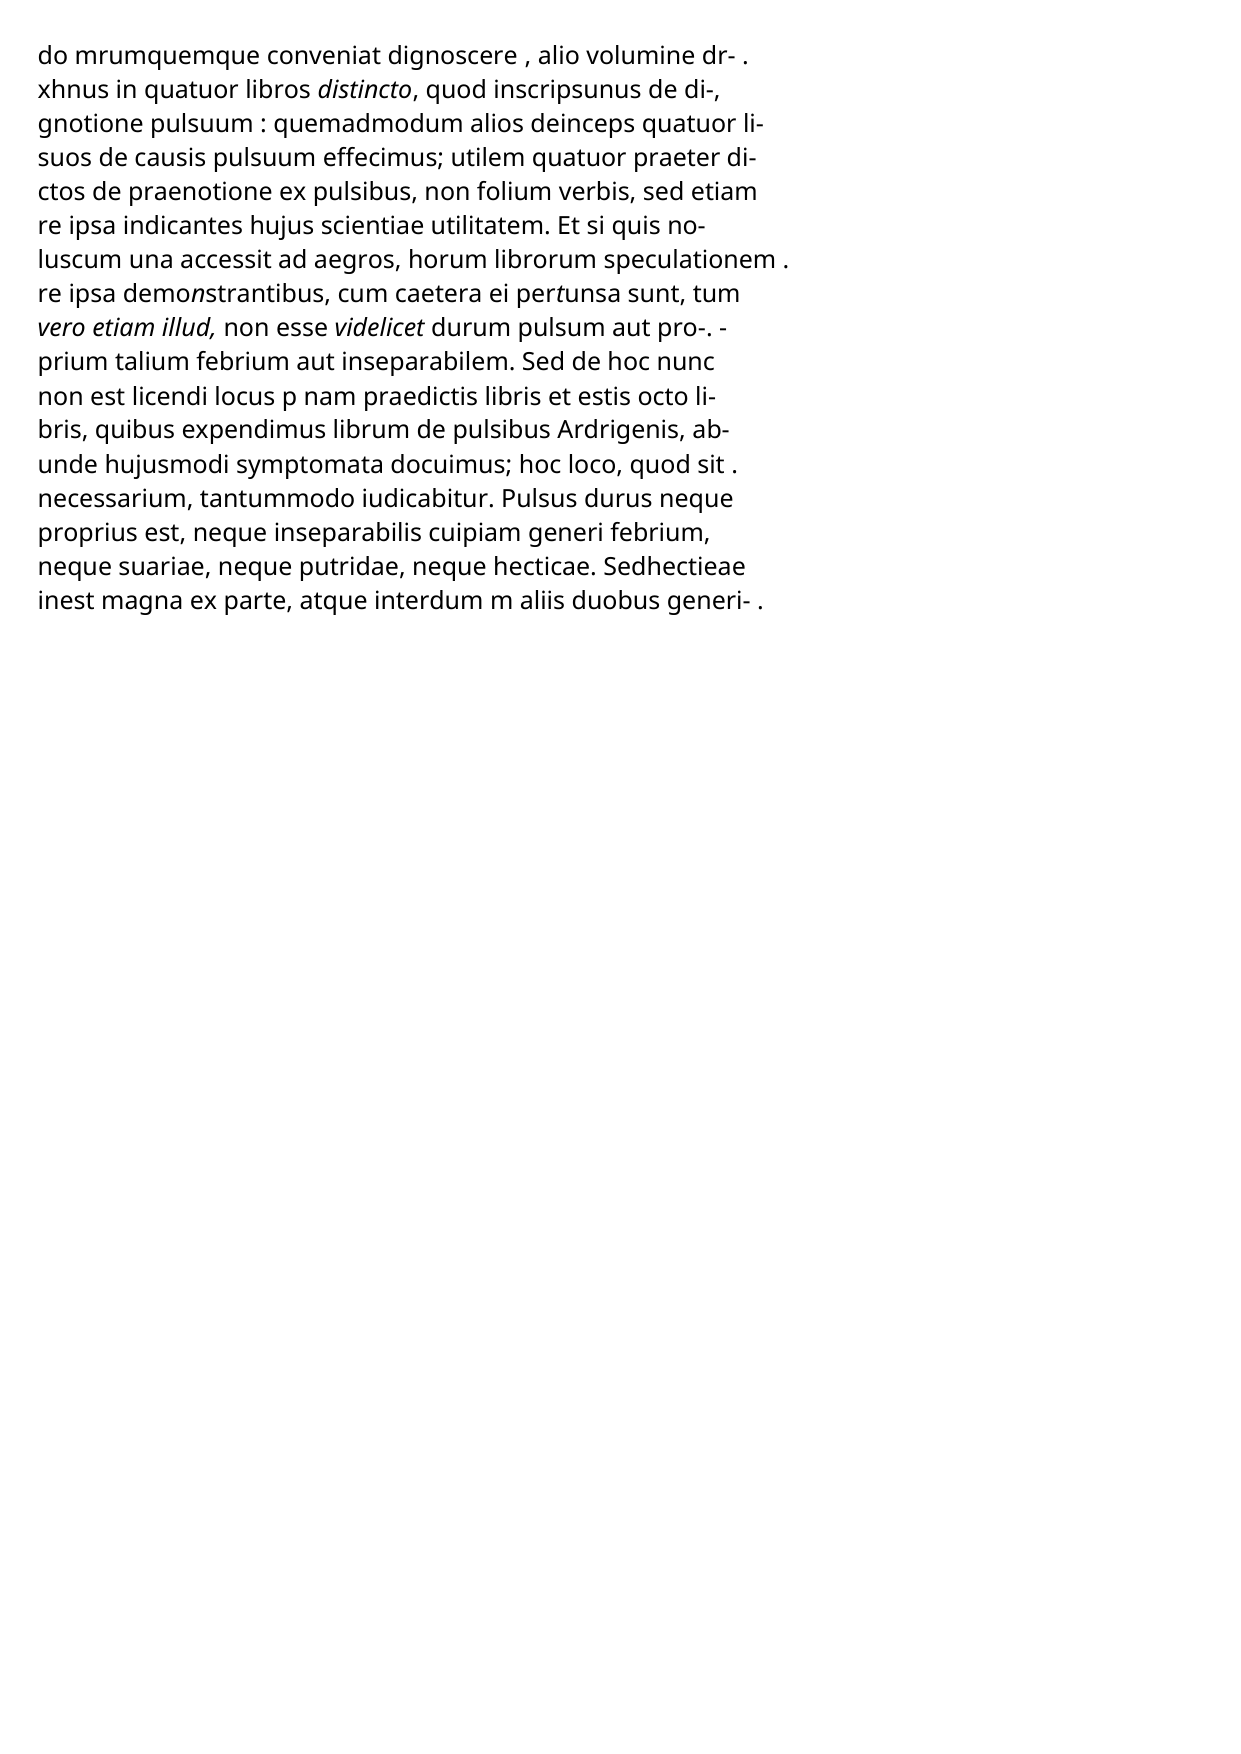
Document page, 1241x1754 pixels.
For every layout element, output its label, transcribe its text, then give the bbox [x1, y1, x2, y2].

text do mrumquemque conveniat dignoscere , alio volumine dr- . xhnus in quatuor libros distincto, quod inscripsunus de di-, gnotione pulsuum : quemadmodum alios deinceps quatuor li- suos de causis pulsuum effecimus; utilem quatuor praeter di- ctos de praenotione ex pulsibus, non folium verbis, sed etiam re ipsa indicantes hujus scientiae utilitatem. Et si quis no- luscum una accessit ad aegros, horum librorum speculationem . re ipsa demonstrantibus, cum caetera ei pertunsa sunt, tum vero etiam illud, non esse videlicet durum pulsum aut pro-. - prium talium febrium aut inseparabilem. Sed de hoc nunc non est licendi locus p nam praedictis libris et estis octo li- bris, quibus expendimus librum de pulsibus Ardrigenis, ab- unde hujusmodi symptomata docuimus; hoc loco, quod sit . necessarium, tantummodo iudicabitur. Pulsus durus neque proprius est, neque inseparabilis cuipiam generi febrium, neque suariae, neque putridae, neque hecticae. Sedhectieae inest magna ex parte, atque interdum m aliis duobus generi- . [37, 37, 1203, 617]
